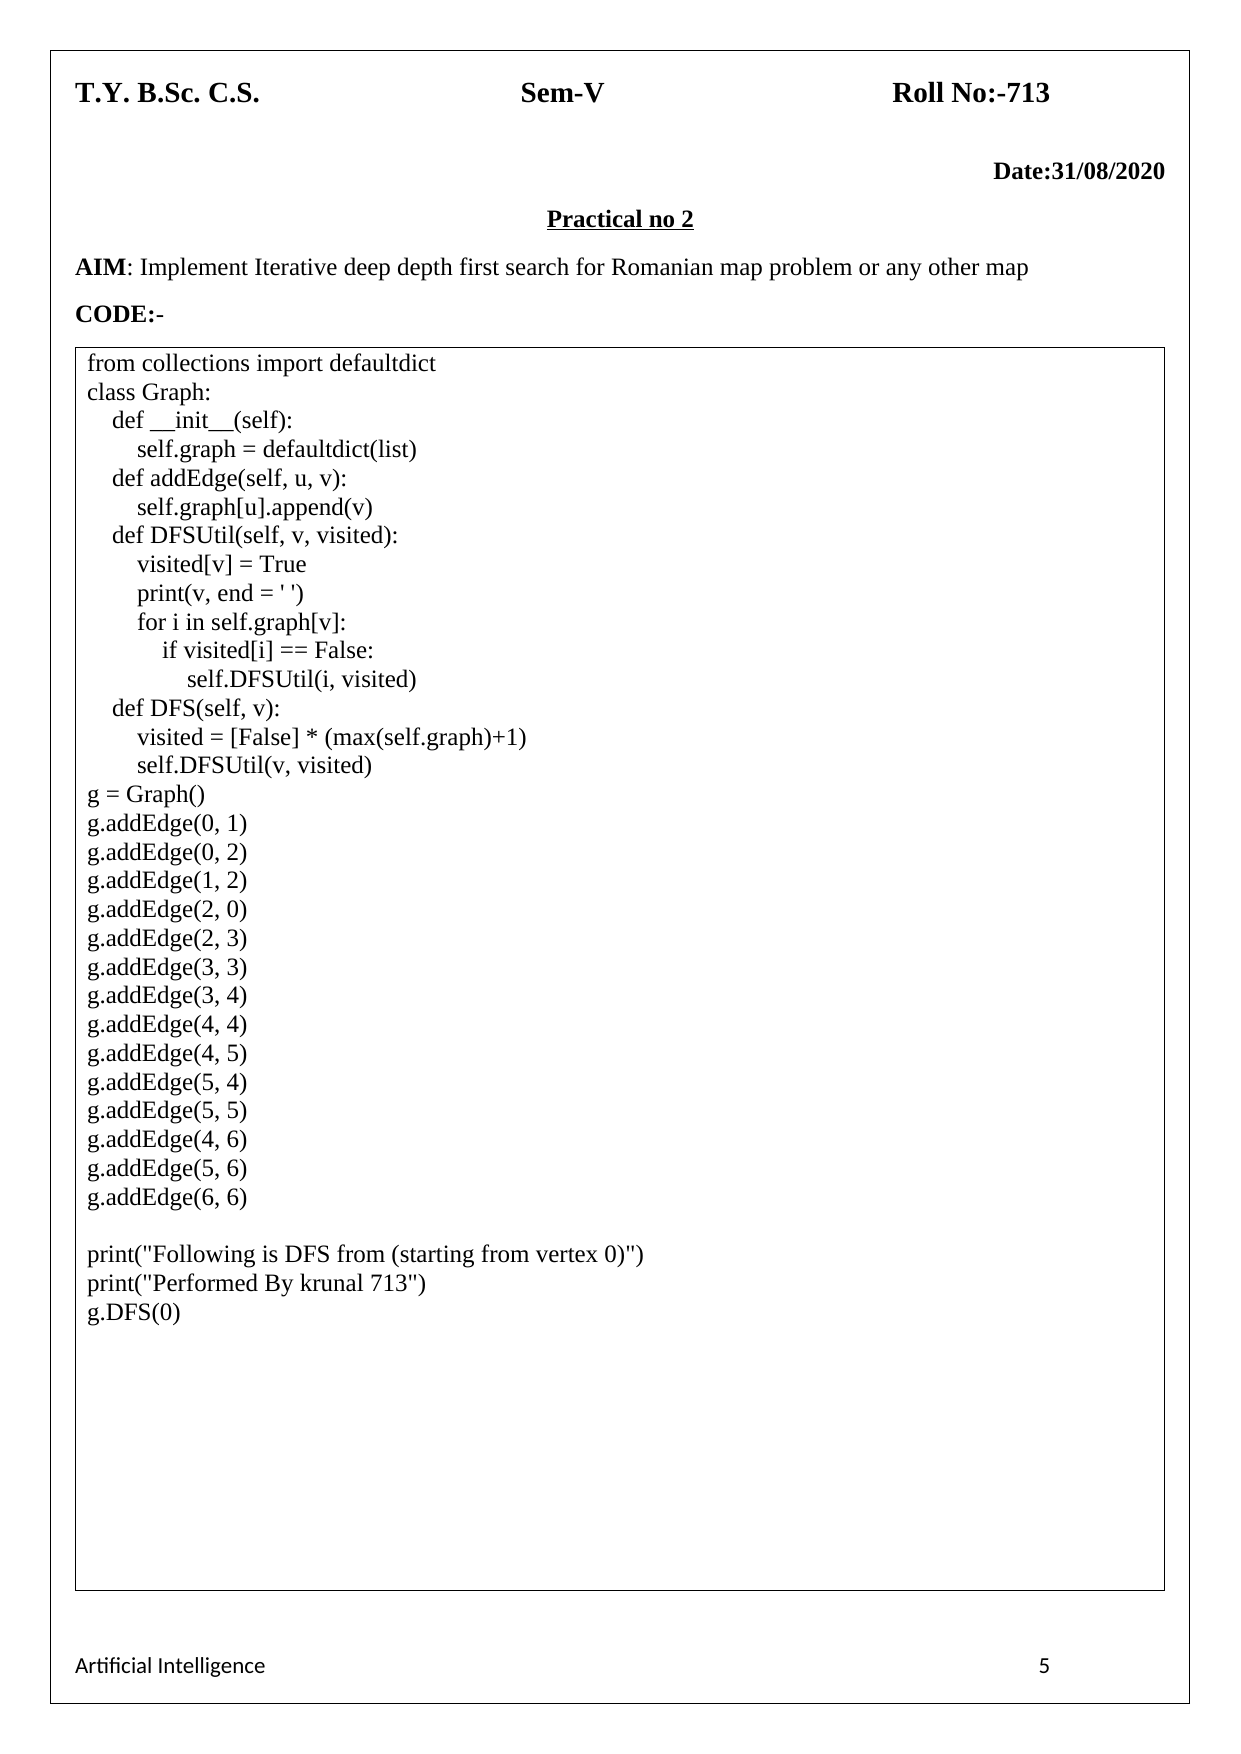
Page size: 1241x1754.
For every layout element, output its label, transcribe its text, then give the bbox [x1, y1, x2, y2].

text AIM: Implement Iterative deep depth first search for Romanian map problem or any other map [75, 252, 1165, 280]
table_header from collections import defaultdict class Graph: def __init__(self): self.graph = defaultdict(list) def addEdge(self, u, v): self.graph[u].append(v) def DFSUtil(self, v, visited): visited[v] = True print(v, end = ' ') for i in self.graph[v]: if visited[i] == False: self.DFSUtil(i, visited) def DFS(self, v): visited = [False] * (max(self.graph)+1) self.DFSUtil(v, visited) g = Graph() g.addEdge(0, 1) g.addEdge(0, 2) g.addEdge(1, 2) g.addEdge(2, 0) g.addEdge(2, 3) g.addEdge(3, 3) g.addEdge(3, 4) g.addEdge(4, 4) g.addEdge(4, 5) g.addEdge(5, 4) g.addEdge(5, 5) g.addEdge(4, 6) g.addEdge(5, 6) g.addEdge(6, 6) print("Following is DFS from (starting from vertex 0)") print("Performed By krunal 713") g.DFS(0) [76, 348, 1164, 1590]
text CODE:- [75, 299, 1165, 328]
text Practical no 2 [75, 204, 1165, 233]
text Date:31/08/2020 [75, 156, 1165, 185]
